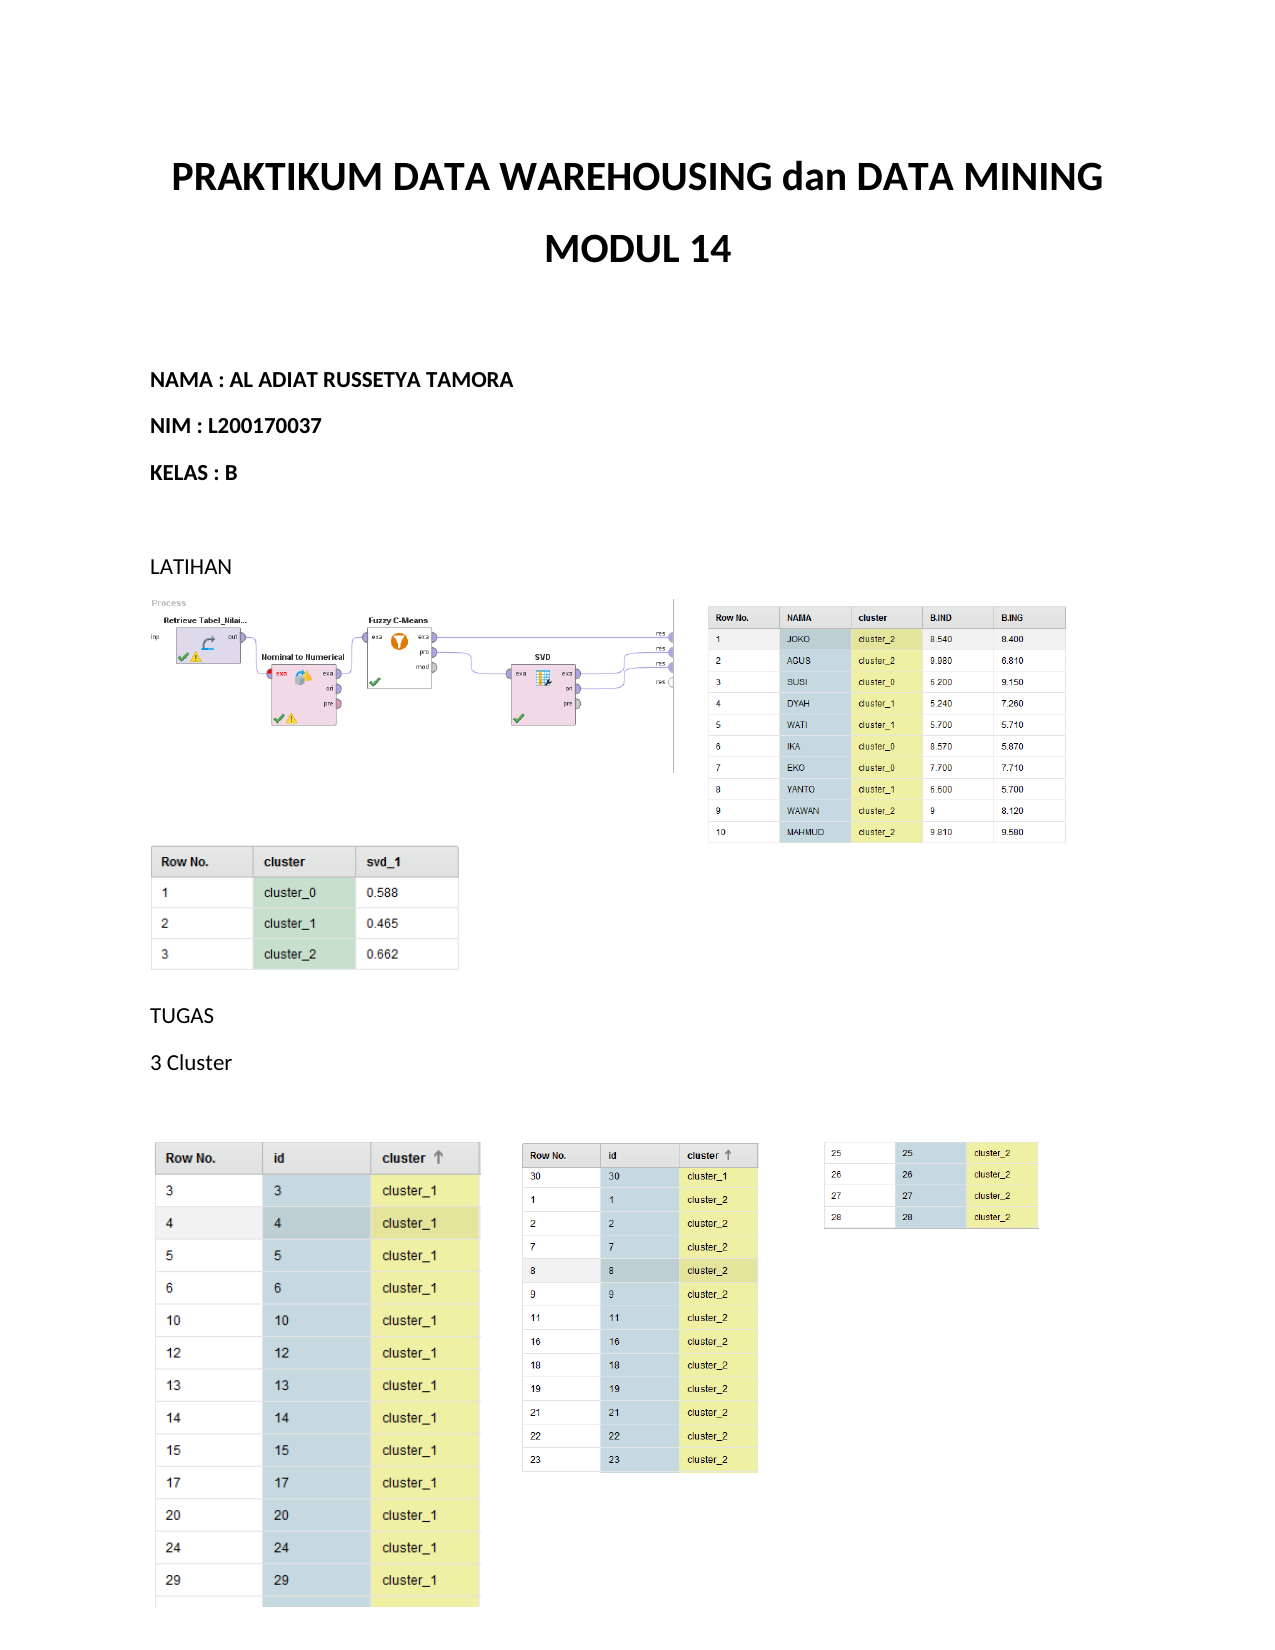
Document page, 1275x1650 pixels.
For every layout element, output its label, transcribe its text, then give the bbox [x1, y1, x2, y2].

text PRAKTIKUM DATA WAREHOUSING dan DATA MINING [150, 150, 1125, 201]
picture [706, 600, 1082, 857]
text LATIHAN [150, 552, 1125, 580]
picture [516, 1142, 759, 1473]
text NIM : L200170037 [150, 412, 1125, 439]
text NAMA : AL ADIAT RUSSETYA TAMORA [150, 365, 1125, 393]
picture [150, 599, 675, 773]
text TUGAS [150, 1001, 1125, 1029]
picture [154, 1142, 481, 1607]
text KELAS : B [150, 458, 1125, 486]
text MODUL 14 [150, 222, 1125, 272]
text 3 Cluster [150, 1048, 1125, 1076]
picture [824, 1142, 1039, 1229]
picture [150, 838, 467, 982]
